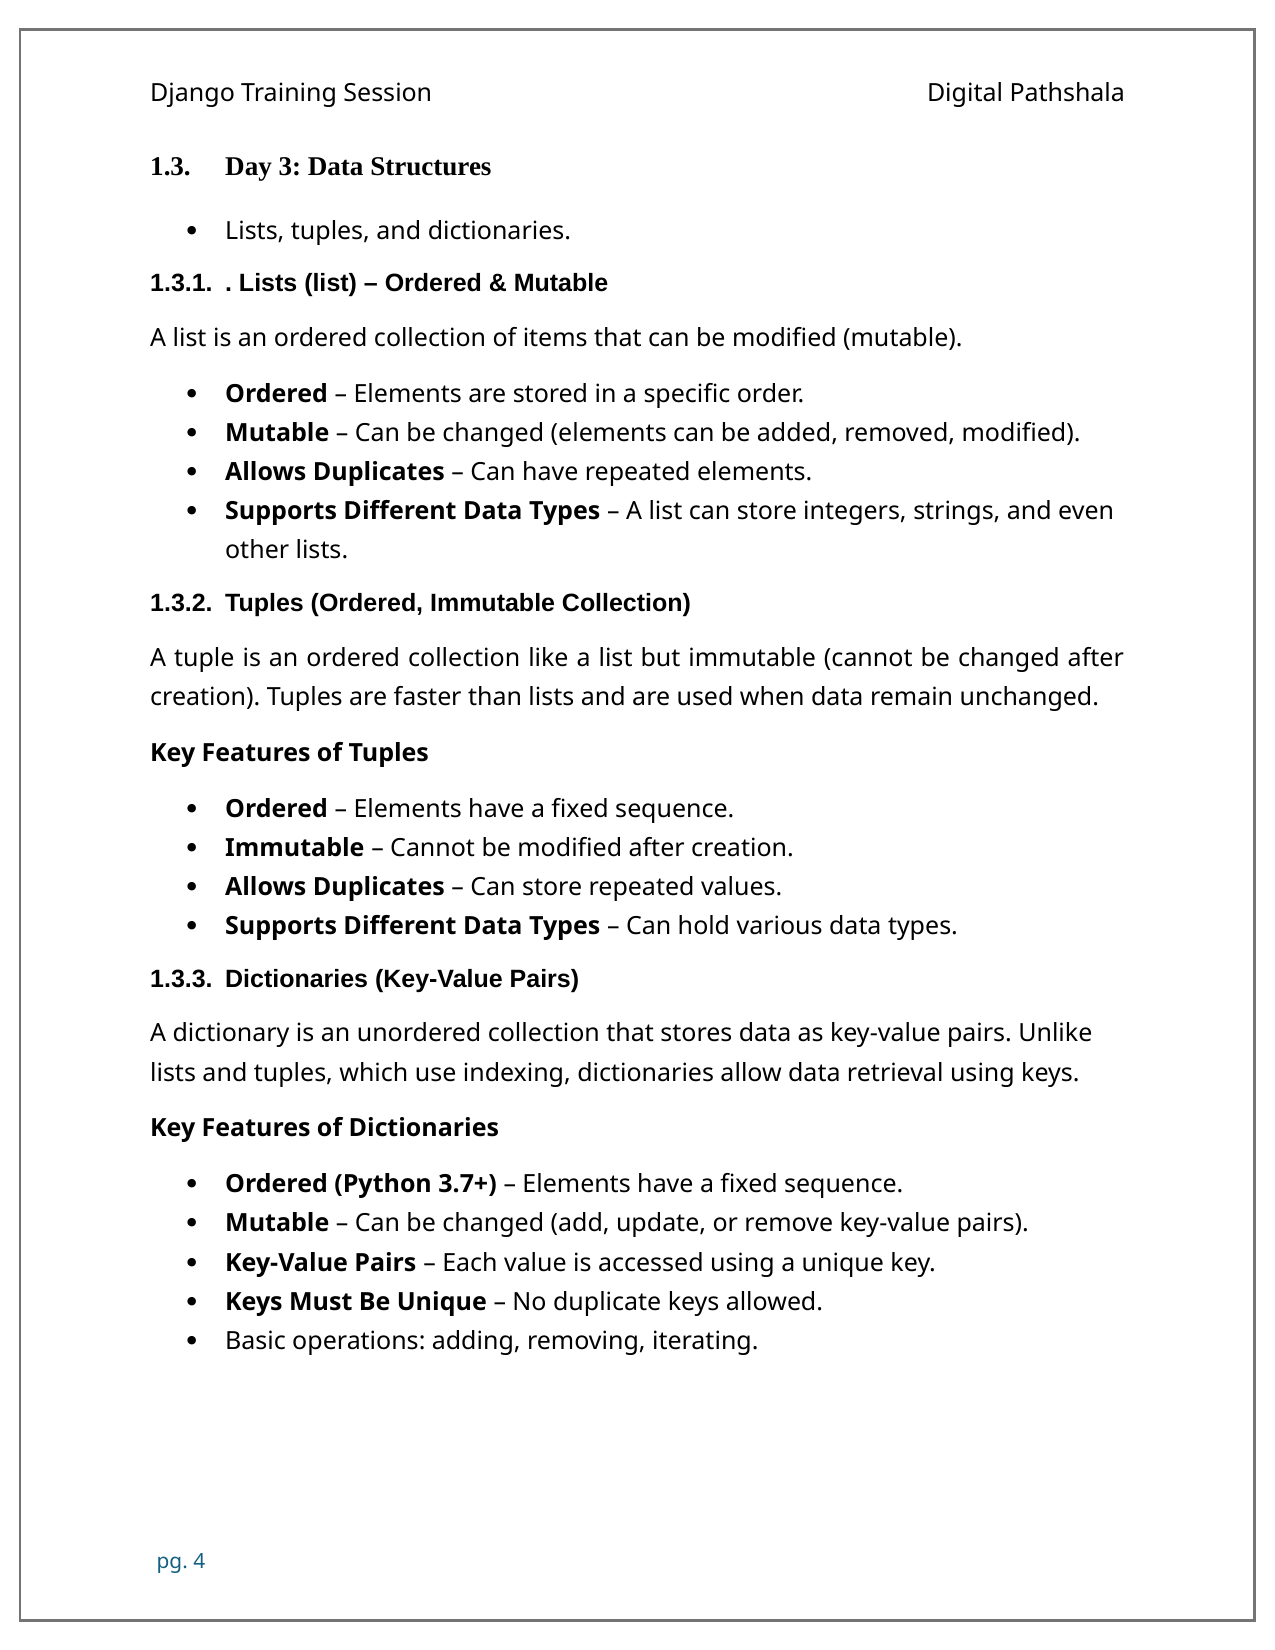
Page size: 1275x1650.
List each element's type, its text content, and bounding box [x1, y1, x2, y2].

list Key-Value Pairs – Each value is accessed using a unique key. [187, 1244, 1125, 1278]
subtitle Dictionaries (Key-Value Pairs) [150, 963, 1125, 992]
list Mutable – Can be changed (add, update, or remove key-value pairs). [187, 1205, 1125, 1239]
list Ordered – Elements have a fixed sequence. [187, 790, 1125, 824]
list Supports Different Data Types – A list can store integers, strings, and even other lists. [187, 493, 1125, 566]
list Supports Different Data Types – Can hold various data types. [187, 908, 1125, 942]
subtitle Tuples (Ordered, Immutable Collection) [150, 588, 1125, 617]
text Key Features of Tuples [150, 734, 1125, 768]
list Mutable – Can be changed (elements can be added, removed, modified). [187, 414, 1125, 449]
list Ordered (Python 3.7+) – Elements have a fixed sequence. [187, 1166, 1125, 1200]
list Allows Duplicates – Can have repeated elements. [187, 454, 1125, 488]
list Ordered – Elements are stored in a specific order. [187, 375, 1125, 409]
text Key Features of Dictionaries [150, 1110, 1125, 1144]
list Allows Duplicates – Can store repeated values. [187, 868, 1125, 903]
subtitle Day 3: Data Structures [150, 150, 1125, 181]
list Lists, tuples, and dictionaries. [187, 212, 1125, 246]
text A tuple is an ordered collection like a list but immutable (cannot be changed after creation). Tuples are faster than lists and are used when data remain unchanged. [150, 639, 1125, 713]
text A list is an ordered collection of items that can be modified (mutable). [150, 319, 1125, 354]
list Basic operations: adding, removing, iterating. [187, 1322, 1125, 1357]
subtitle . Lists (list) – Ordered & Mutable [150, 268, 1125, 297]
list Keys Must Be Unique – No duplicate keys allowed. [187, 1283, 1125, 1317]
list Immutable – Cannot be modified after creation. [187, 829, 1125, 863]
text A dictionary is an unordered collection that stores data as key-value pairs. Unlike lists and tuples, which use indexing, dictionaries allow data retrieval using keys. [150, 1015, 1125, 1088]
